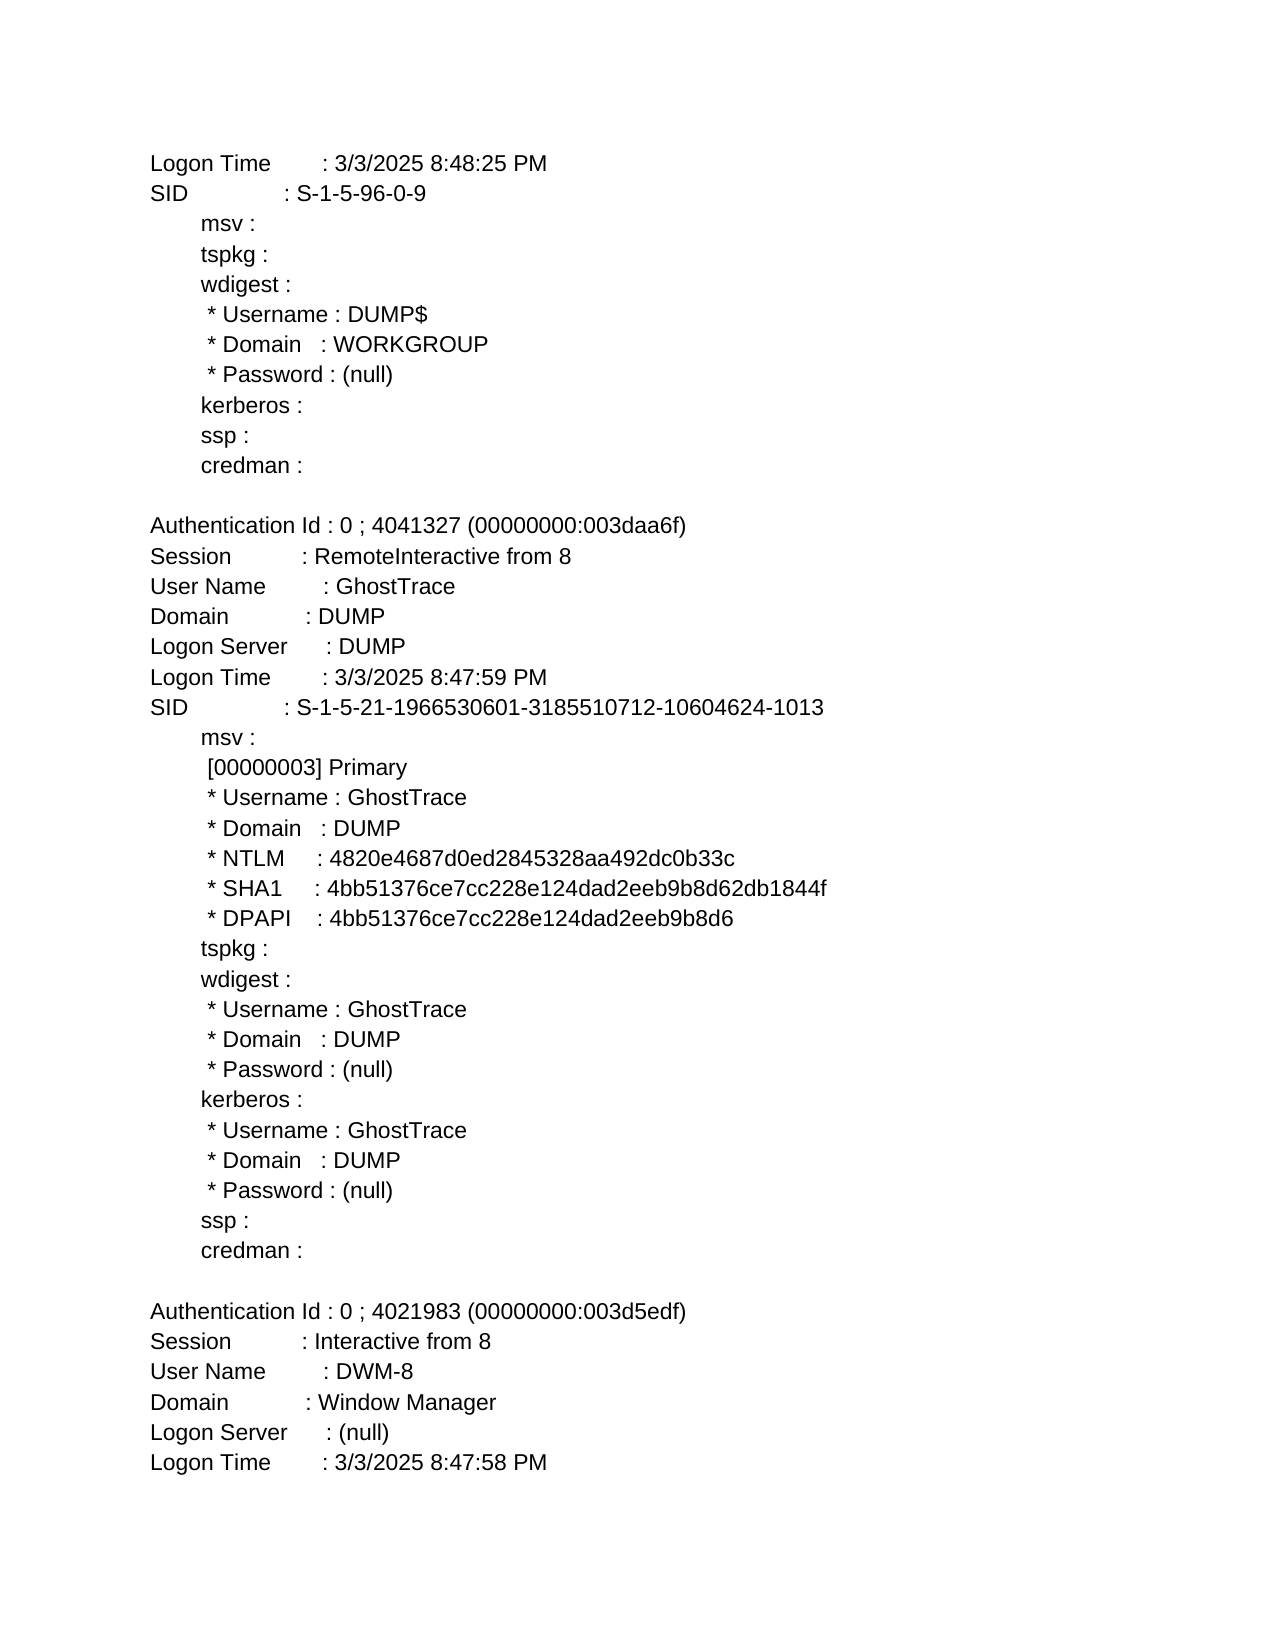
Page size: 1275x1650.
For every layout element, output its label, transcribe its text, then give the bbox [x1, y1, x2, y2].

text Logon Time : 3/3/2025 8:47:59 PM [150, 663, 1125, 690]
text * SHA1 : 4bb51376ce7cc228e124dad2eeb9b8d62db1844f [150, 875, 1125, 901]
text kerberos : [150, 392, 1125, 418]
text Session : Interactive from 8 [150, 1328, 1125, 1354]
text kerberos : [150, 1086, 1125, 1113]
text msv : [150, 210, 1125, 237]
text Domain : Window Manager [150, 1388, 1125, 1415]
text * DPAPI : 4bb51376ce7cc228e124dad2eeb9b8d6 [150, 905, 1125, 932]
text SID : S-1-5-21-1966530601-3185510712-10604624-1013 [150, 694, 1125, 720]
text * Username : DUMP$ [150, 301, 1125, 327]
text tspkg : [150, 241, 1125, 267]
text * Password : (null) [150, 1177, 1125, 1203]
text credman : [150, 1237, 1125, 1264]
text * Domain : DUMP [150, 1026, 1125, 1052]
text [00000003] Primary [150, 754, 1125, 781]
text wdigest : [150, 271, 1125, 297]
text credman : [150, 452, 1125, 478]
text Authentication Id : 0 ; 4021983 (00000000:003d5edf) [150, 1298, 1125, 1324]
text User Name : GhostTrace [150, 573, 1125, 599]
text Authentication Id : 0 ; 4041327 (00000000:003daa6f) [150, 512, 1125, 539]
text Logon Time : 3/3/2025 8:47:58 PM [150, 1449, 1125, 1475]
text * NTLM : 4820e4687d0ed2845328aa492dc0b33c [150, 845, 1125, 871]
text * Username : GhostTrace [150, 1117, 1125, 1143]
text Session : RemoteInteractive from 8 [150, 543, 1125, 569]
text Logon Server : (null) [150, 1419, 1125, 1445]
text Logon Time : 3/3/2025 8:48:25 PM [150, 150, 1125, 176]
text Logon Server : DUMP [150, 633, 1125, 660]
text * Domain : WORKGROUP [150, 331, 1125, 358]
text msv : [150, 724, 1125, 750]
text SID : S-1-5-96-0-9 [150, 180, 1125, 207]
text wdigest : [150, 966, 1125, 992]
text * Username : GhostTrace [150, 784, 1125, 811]
text ssp : [150, 1207, 1125, 1234]
text User Name : DWM-8 [150, 1358, 1125, 1385]
text * Password : (null) [150, 1056, 1125, 1083]
text * Username : GhostTrace [150, 996, 1125, 1022]
text * Password : (null) [150, 361, 1125, 388]
text * Domain : DUMP [150, 1147, 1125, 1173]
text * Domain : DUMP [150, 814, 1125, 841]
text ssp : [150, 422, 1125, 448]
text tspkg : [150, 935, 1125, 962]
text Domain : DUMP [150, 603, 1125, 629]
